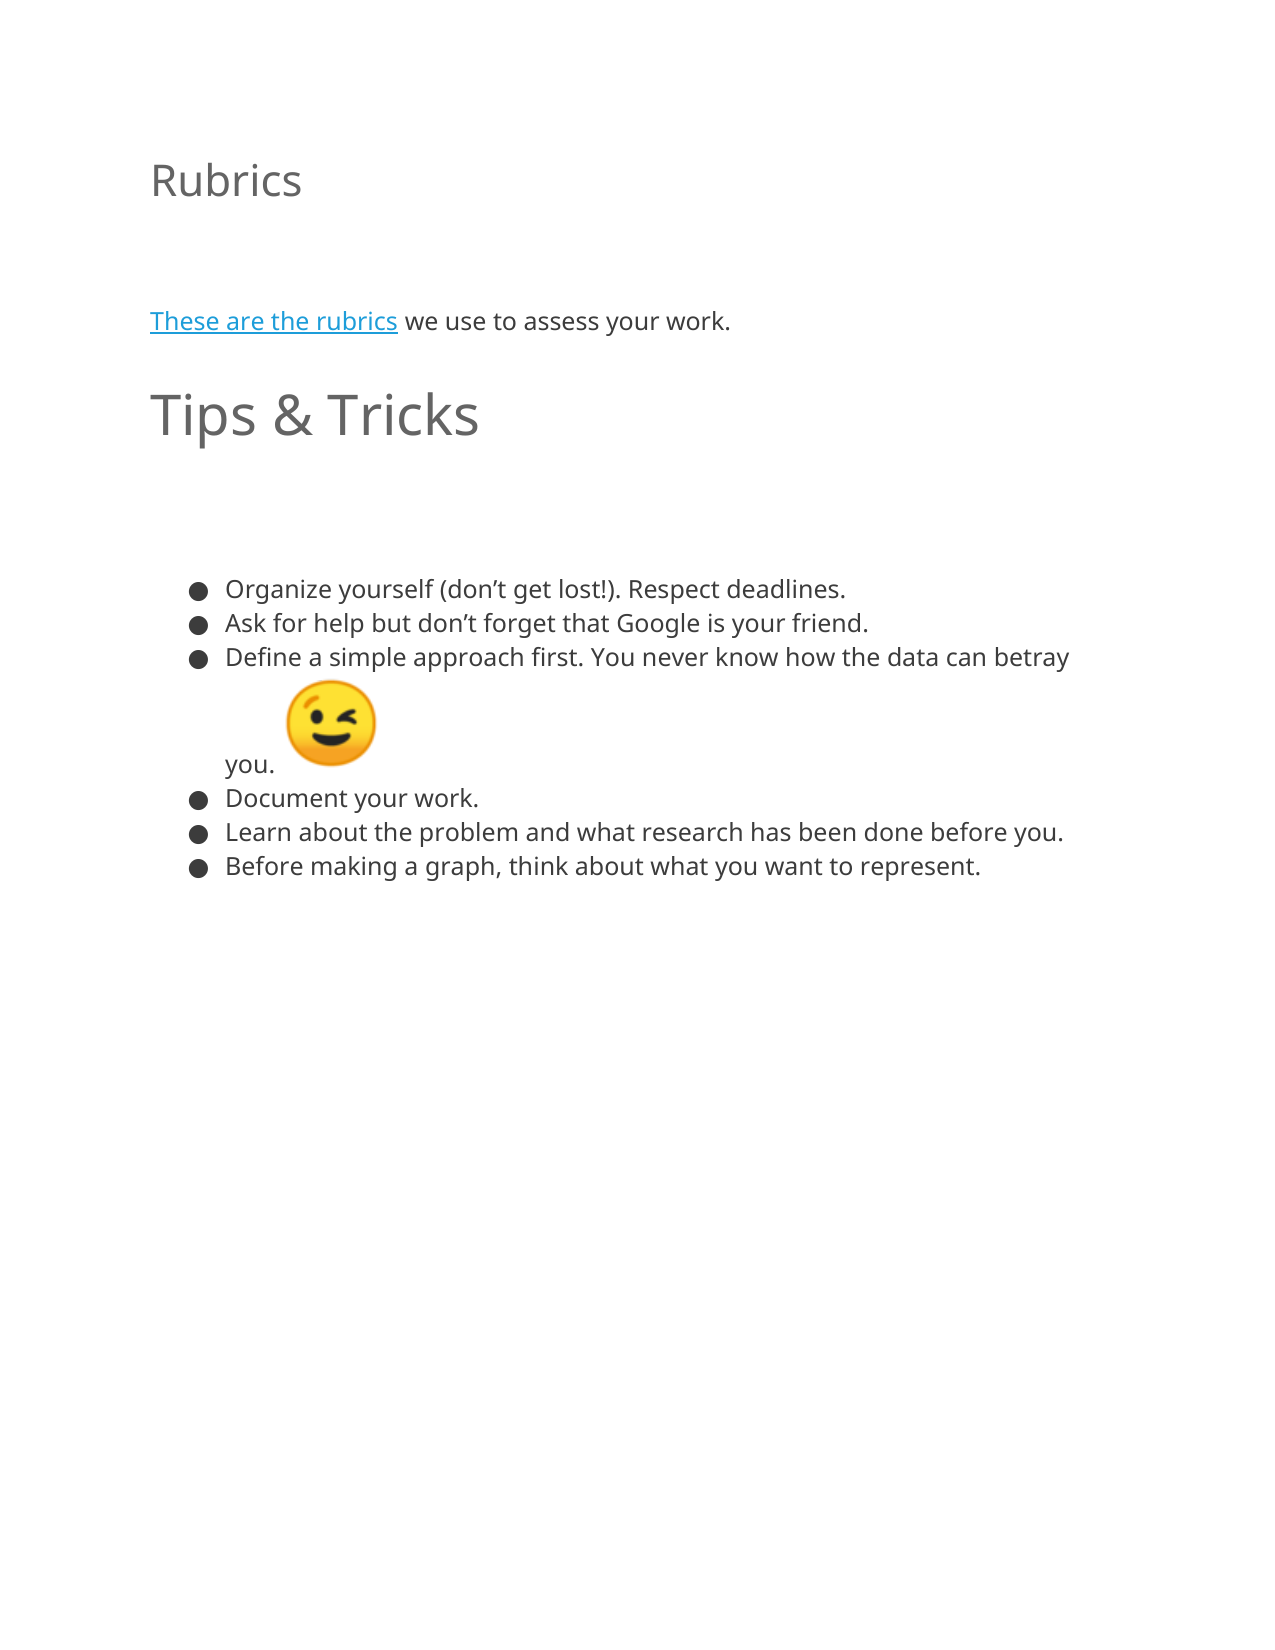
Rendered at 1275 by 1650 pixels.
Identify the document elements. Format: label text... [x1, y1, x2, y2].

list Learn about the problem and what research has been done before you. [187, 815, 1125, 849]
subtitle Tips & Tricks [150, 375, 1125, 452]
list Define a simple approach first. You never know how the data can betray you. [187, 639, 1125, 781]
list Organize yourself (don’t get lost!). Respect deadlines. [187, 571, 1125, 605]
list Before making a graph, think about what you want to represent. [187, 849, 1125, 883]
list Document your work. [187, 781, 1125, 815]
text These are the rubrics we use to assess your work. [150, 304, 1125, 338]
picture [281, 673, 382, 774]
subtitle Rubrics [150, 150, 1125, 209]
list Ask for help but don’t forget that Google is your friend. [187, 605, 1125, 639]
